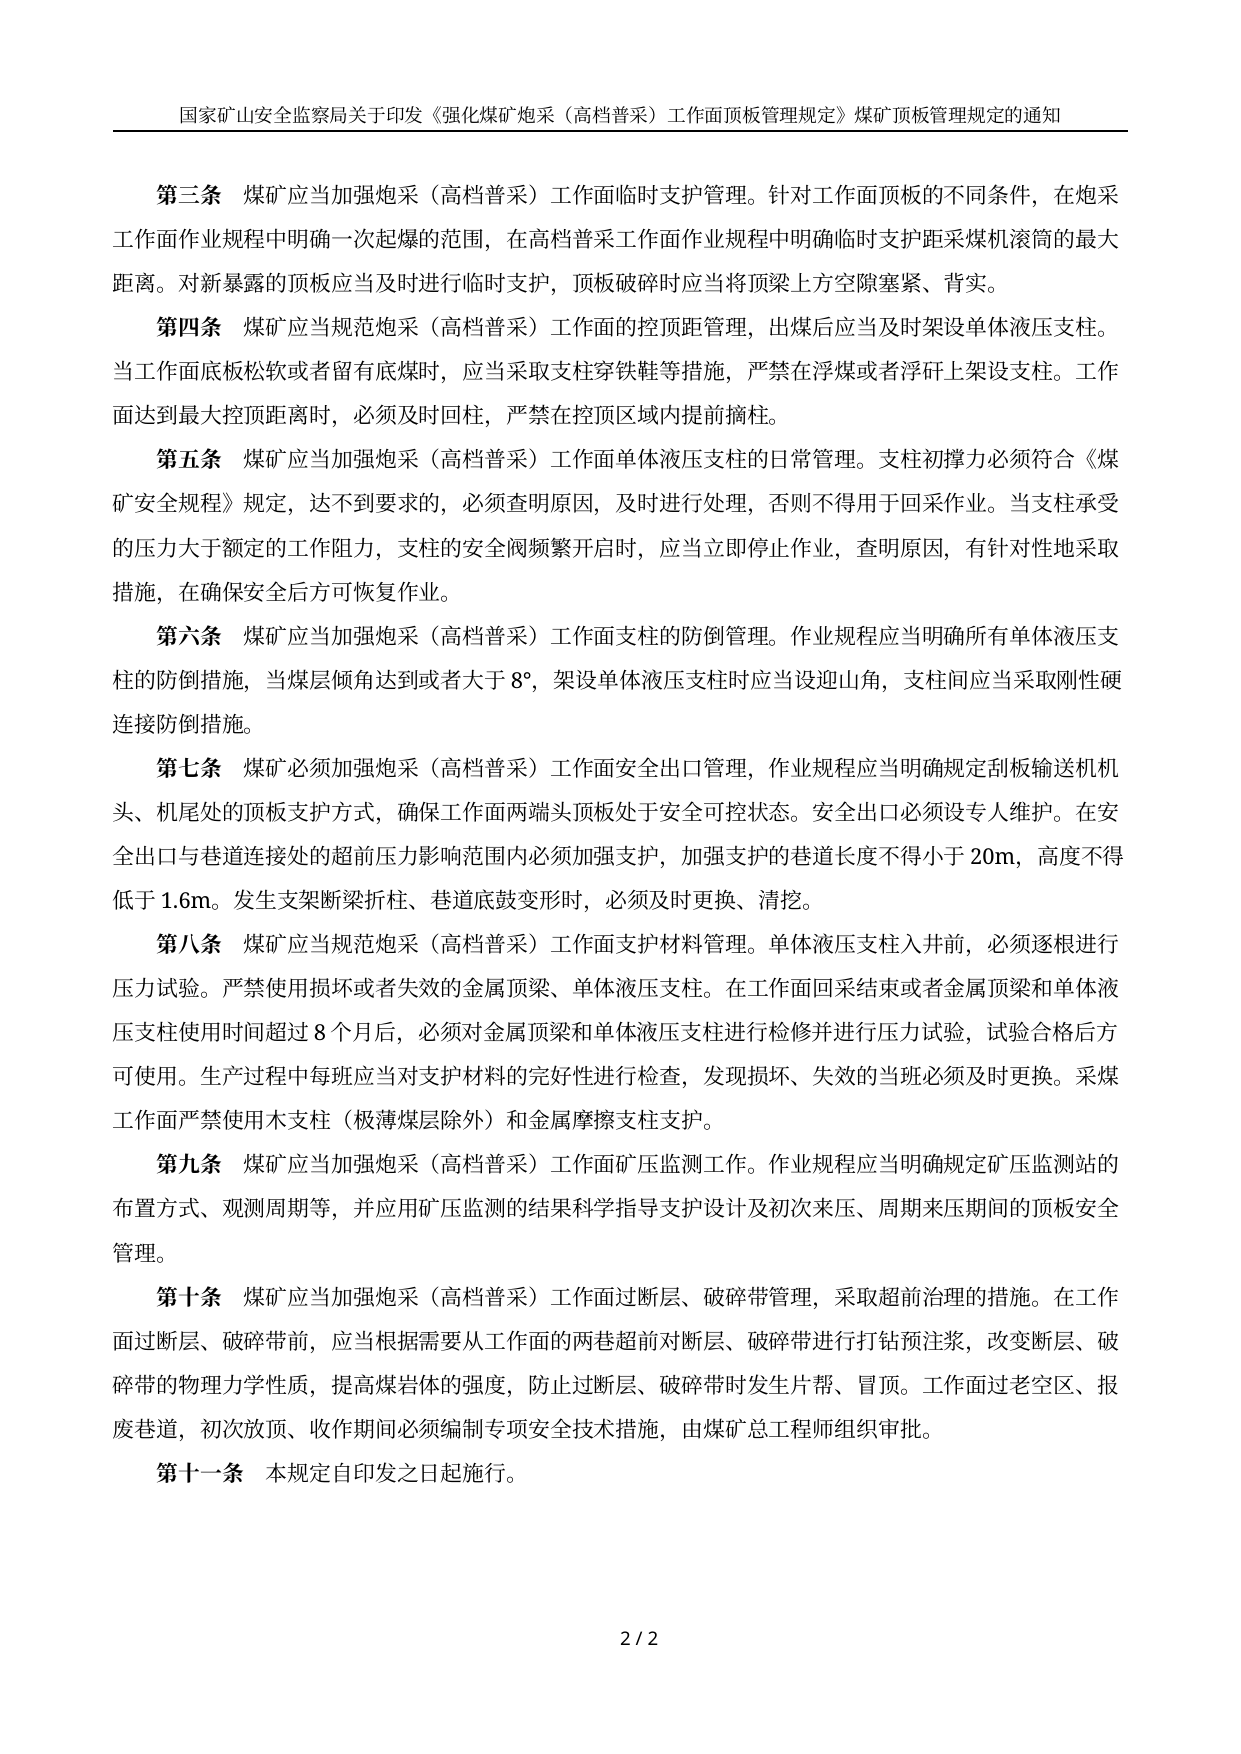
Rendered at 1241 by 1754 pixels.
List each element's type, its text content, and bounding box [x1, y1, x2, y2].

text 第八条 煤矿应当规范炮采（高档普采）工作面支护材料管理。单体液压支柱入井前，必须逐根进行压力试验。严禁使用损坏或者失效的金属顶梁、单体液压支柱。在工作面回采结束或者金属顶梁和单体液压支柱使用时间超过8个月后，必须对金属顶梁和单体液压支柱进行检修并进行压力试验，试验合格后方可使用。生产过程中每班应当对支护材料的完好性进行检查，发现损坏、失效的当班必须及时更换。采煤工作面严禁使用木支柱（极薄煤层除外）和金属摩擦支柱支护。 [112, 921, 1128, 1141]
text 第十条 煤矿应当加强炮采（高档普采）工作面过断层、破碎带管理，采取超前治理的措施。在工作面过断层、破碎带前，应当根据需要从工作面的两巷超前对断层、破碎带进行打钻预注浆，改变断层、破碎带的物理力学性质，提高煤岩体的强度，防止过断层、破碎带时发生片帮、冒顶。工作面过老空区、报废巷道，初次放顶、收作期间必须编制专项安全技术措施，由煤矿总工程师组织审批。 [112, 1273, 1128, 1450]
text 第六条 煤矿应当加强炮采（高档普采）工作面支柱的防倒管理。作业规程应当明确所有单体液压支柱的防倒措施，当煤层倾角达到或者大于8°，架设单体液压支柱时应当设迎山角，支柱间应当采取刚性硬连接防倒措施。 [112, 613, 1128, 745]
text 第四条 煤矿应当规范炮采（高档普采）工作面的控顶距管理，出煤后应当及时架设单体液压支柱。当工作面底板松软或者留有底煤时，应当采取支柱穿铁鞋等措施，严禁在浮煤或者浮矸上架设支柱。工作面达到最大控顶距离时，必须及时回柱，严禁在控顶区域内提前摘柱。 [112, 304, 1128, 436]
text 第十一条 本规定自印发之日起施行。 [112, 1450, 1128, 1494]
text 第三条 煤矿应当加强炮采（高档普采）工作面临时支护管理。针对工作面顶板的不同条件，在炮采工作面作业规程中明确一次起爆的范围，在高档普采工作面作业规程中明确临时支护距采煤机滚筒的最大距离。对新暴露的顶板应当及时进行临时支护，顶板破碎时应当将顶梁上方空隙塞紧、背实。 [112, 172, 1128, 304]
text 第九条 煤矿应当加强炮采（高档普采）工作面矿压监测工作。作业规程应当明确规定矿压监测站的布置方式、观测周期等，并应用矿压监测的结果科学指导支护设计及初次来压、周期来压期间的顶板安全管理。 [112, 1141, 1128, 1273]
text 第五条 煤矿应当加强炮采（高档普采）工作面单体液压支柱的日常管理。支柱初撑力必须符合《煤矿安全规程》规定，达不到要求的，必须查明原因，及时进行处理，否则不得用于回采作业。当支柱承受的压力大于额定的工作阻力，支柱的安全阀频繁开启时，应当立即停止作业，查明原因，有针对性地采取措施，在确保安全后方可恢复作业。 [112, 436, 1128, 613]
text 第七条 煤矿必须加强炮采（高档普采）工作面安全出口管理，作业规程应当明确规定刮板输送机机头、机尾处的顶板支护方式，确保工作面两端头顶板处于安全可控状态。安全出口必须设专人维护。在安全出口与巷道连接处的超前压力影响范围内必须加强支护，加强支护的巷道长度不得小于20m，高度不得低于1.6m。发生支架断梁折柱、巷道底鼓变形时，必须及时更换、清挖。 [112, 745, 1128, 921]
